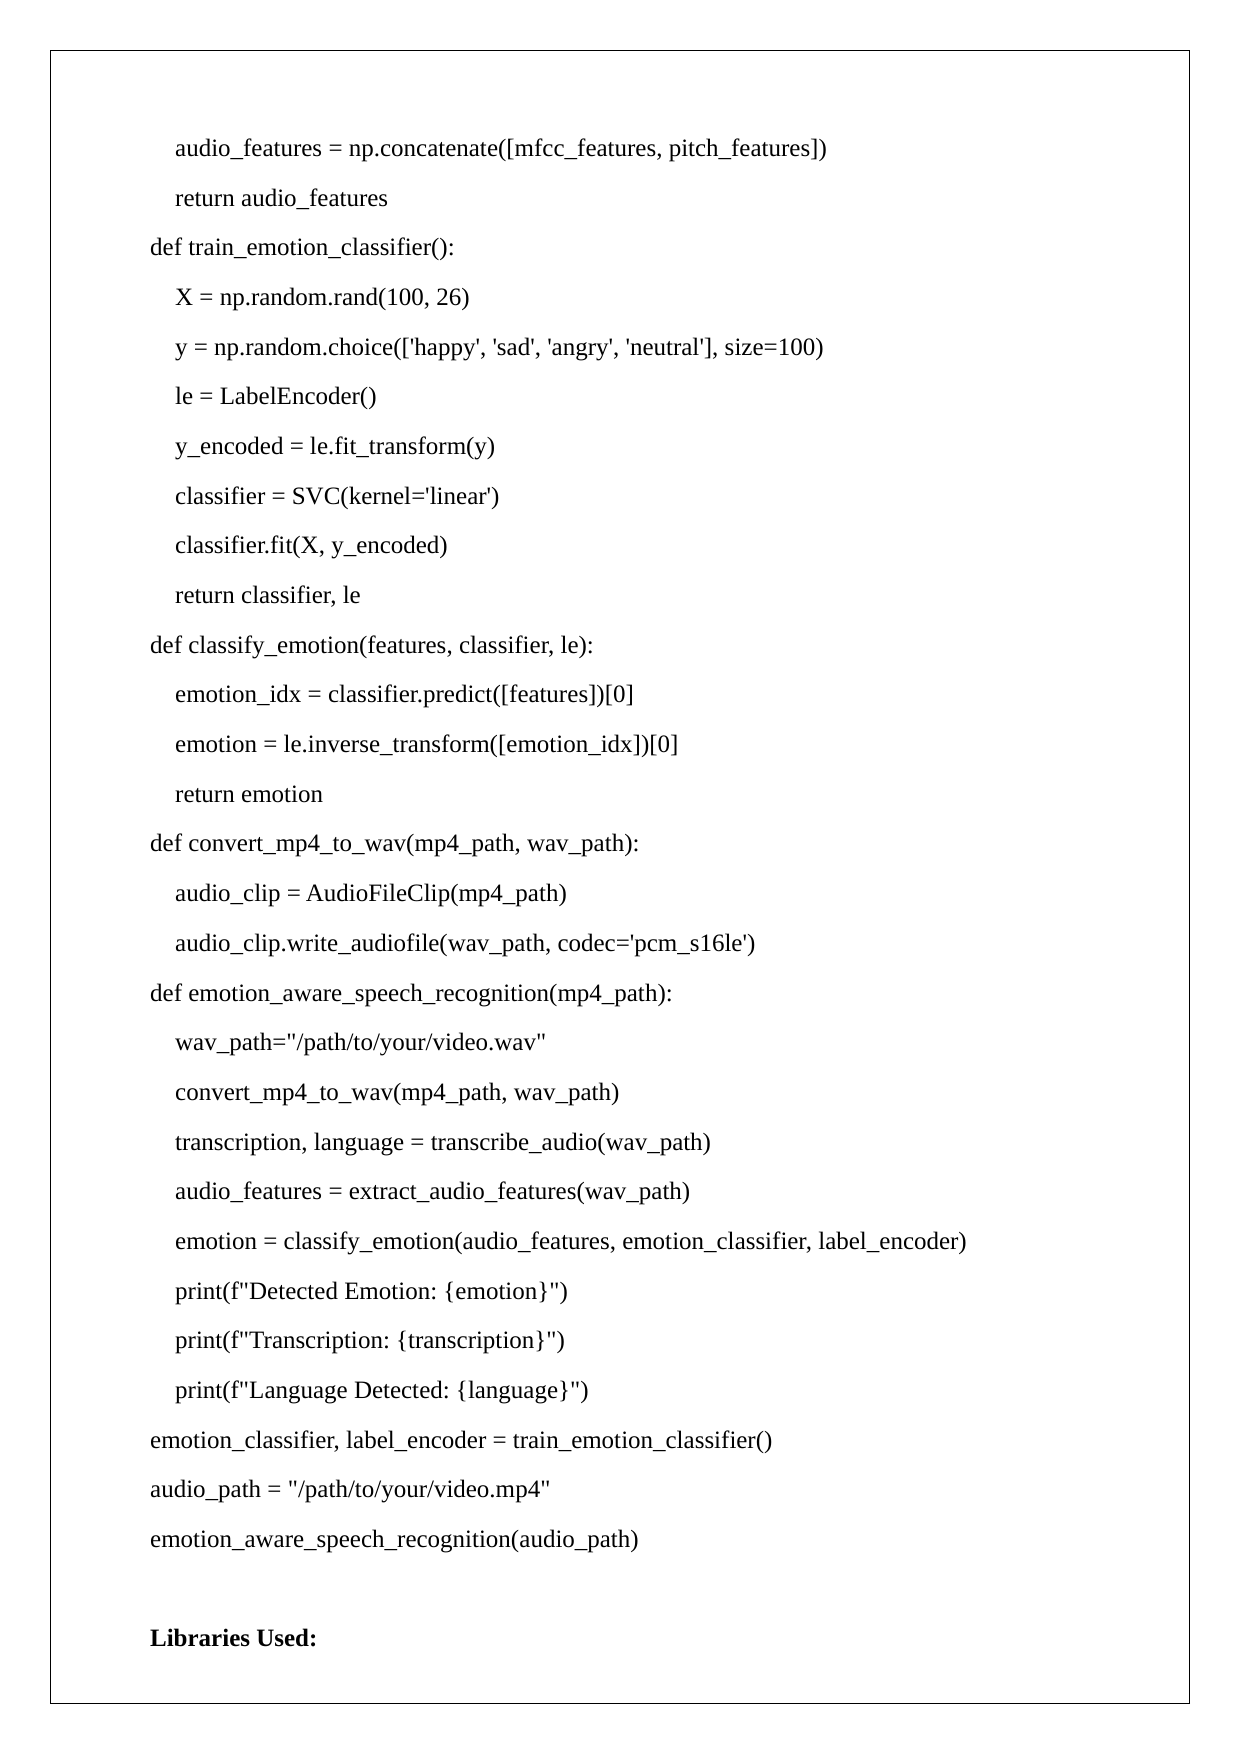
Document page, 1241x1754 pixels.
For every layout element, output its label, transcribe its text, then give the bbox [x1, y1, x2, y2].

text convert_mp4_to_wav(mp4_path, wav_path) [150, 1077, 1090, 1106]
text return emotion [150, 779, 1090, 808]
text print(f"Detected Emotion: {emotion}") [150, 1276, 1090, 1304]
text audio_clip.write_audiofile(wav_path, codec='pcm_s16le') [150, 928, 1090, 957]
text y = np.random.choice(['happy', 'sad', 'angry', 'neutral'], size=100) [150, 332, 1090, 360]
text Libraries Used: [150, 1623, 1090, 1652]
text audio_features = extract_audio_features(wav_path) [150, 1176, 1090, 1205]
text def classify_emotion(features, classifier, le): [150, 630, 1090, 658]
text print(f"Language Detected: {language}") [150, 1375, 1090, 1404]
text classifier = SVC(kernel='linear') [150, 481, 1090, 509]
text return classifier, le [150, 580, 1090, 609]
text emotion = le.inverse_transform([emotion_idx])[0] [150, 729, 1090, 758]
text return audio_features [150, 183, 1090, 211]
text wav_path="/path/to/your/video.wav" [150, 1027, 1090, 1056]
text classifier.fit(X, y_encoded) [150, 530, 1090, 559]
text emotion_idx = classifier.predict([features])[0] [150, 679, 1090, 708]
text audio_path = "/path/to/your/video.mp4" [150, 1474, 1090, 1503]
text emotion_classifier, label_encoder = train_emotion_classifier() [150, 1425, 1090, 1453]
text print(f"Transcription: {transcription}") [150, 1325, 1090, 1354]
text def train_emotion_classifier(): [150, 232, 1090, 261]
text emotion_aware_speech_recognition(audio_path) [150, 1524, 1090, 1553]
text X = np.random.rand(100, 26) [150, 282, 1090, 311]
text def convert_mp4_to_wav(mp4_path, wav_path): [150, 828, 1090, 857]
text audio_clip = AudioFileClip(mp4_path) [150, 878, 1090, 907]
text le = LabelEncoder() [150, 381, 1090, 410]
text y_encoded = le.fit_transform(y) [150, 431, 1090, 460]
text def emotion_aware_speech_recognition(mp4_path): [150, 978, 1090, 1006]
text audio_features = np.concatenate([mfcc_features, pitch_features]) [150, 133, 1090, 162]
text transcription, language = transcribe_audio(wav_path) [150, 1127, 1090, 1155]
text emotion = classify_emotion(audio_features, emotion_classifier, label_encoder) [150, 1226, 1090, 1255]
